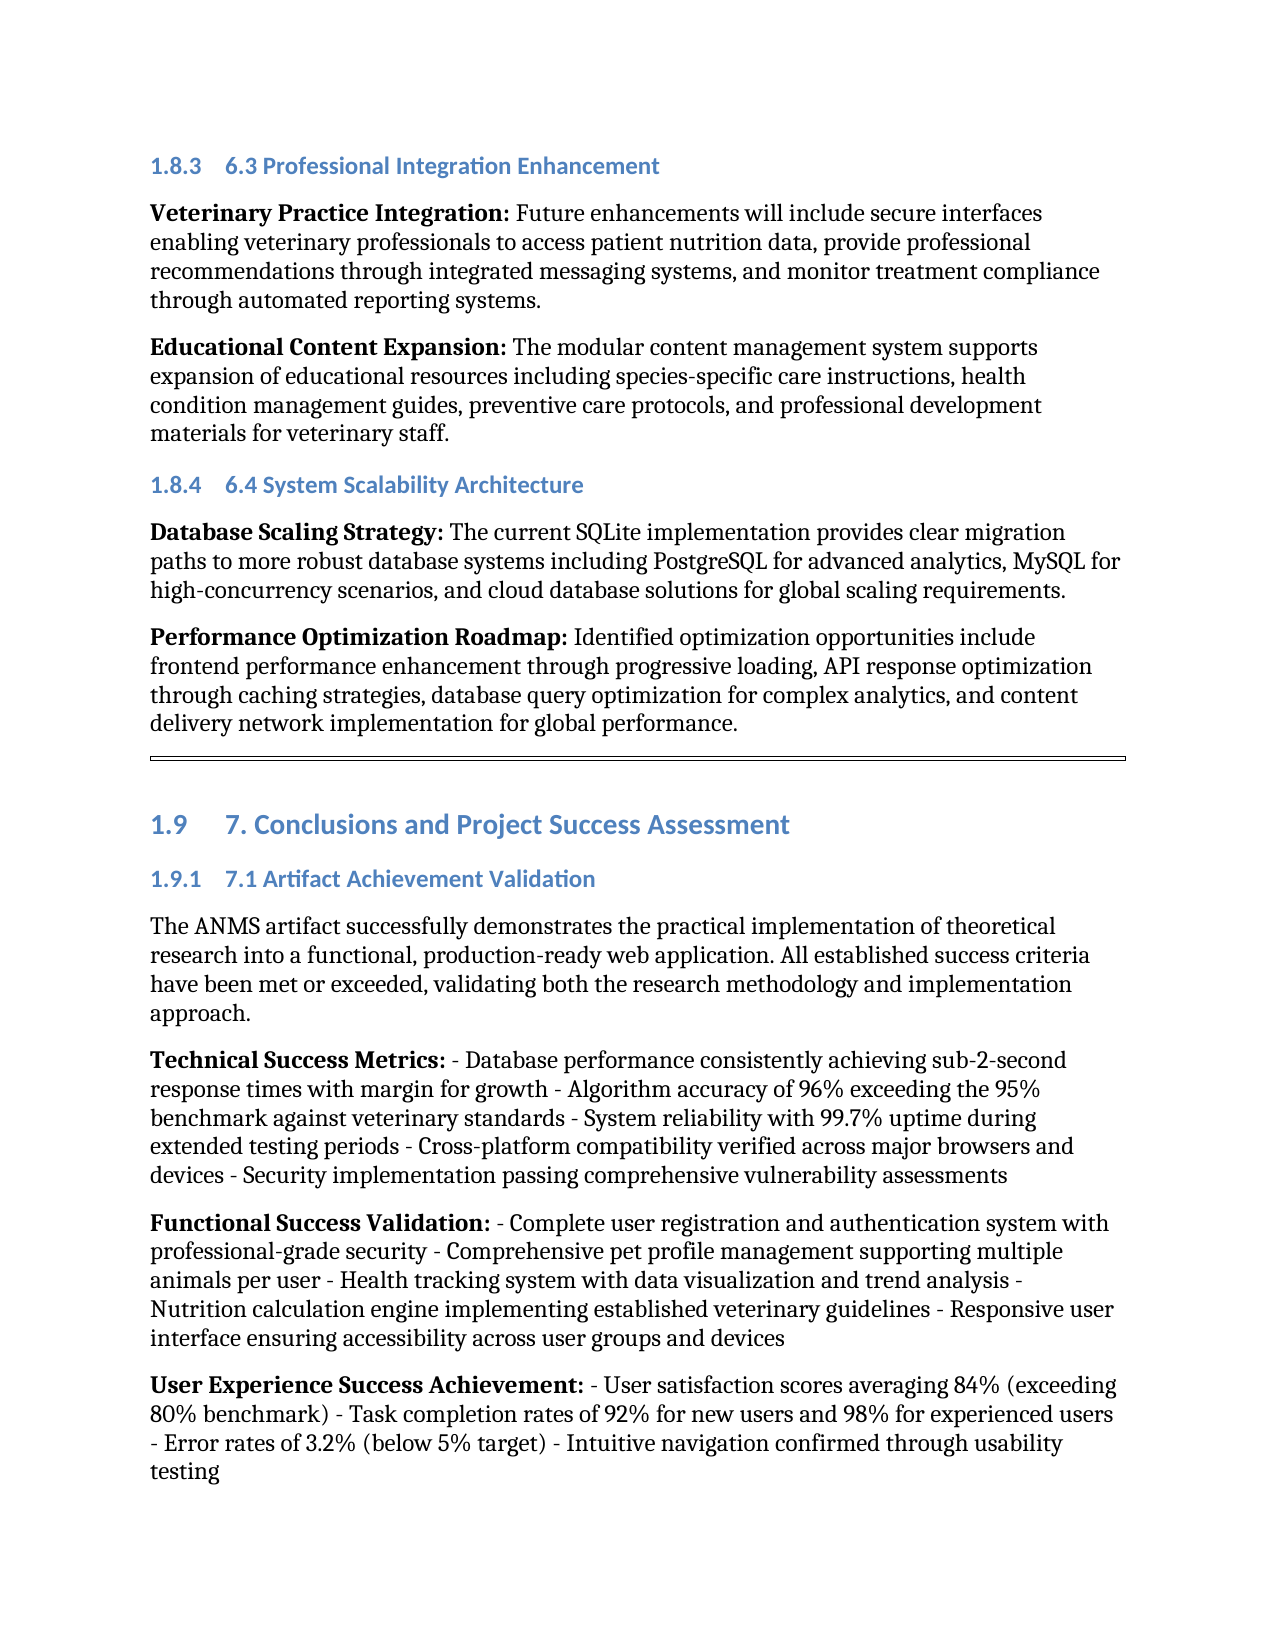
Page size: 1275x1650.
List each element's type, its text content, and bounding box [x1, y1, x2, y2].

subtitle 1.8.4 6.4 System Scalability Architecture [150, 469, 1125, 499]
text Functional Success Validation: - Complete user registration and authentication system with professional-grade security - Comprehensive pet profile management supporting multiple animals per user - Health tracking system with data visualization and trend analysis - Nutrition calculation engine implementing established veterinary guidelines - Responsive user interface ensuring accessibility across user groups and devices [150, 1208, 1125, 1352]
text Educational Content Expansion: The modular content management system supports expansion of educational resources including species-specific care instructions, health condition management guides, preventive care protocols, and professional development materials for veterinary staff. [150, 333, 1125, 448]
text Database Scaling Strategy: The current SQLite implementation provides clear migration paths to more robust database systems including PostgreSQL for advanced analytics, MySQL for high-concurrency scenarios, and cloud database solutions for global scaling requirements. [150, 518, 1125, 604]
text Veterinary Practice Integration: Future enhancements will include secure interfaces enabling veterinary professionals to access patient nutrition data, provide professional recommendations through integrated messaging systems, and monitor treatment compliance through automated reporting systems. [150, 199, 1125, 314]
text Performance Optimization Roadmap: Identified optimization opportunities include frontend performance enhancement through progressive loading, API response optimization through caching strategies, database query optimization for complex analytics, and content delivery network implementation for global performance. [150, 623, 1125, 738]
subtitle 1.8.3 6.3 Professional Integration Enhancement [150, 150, 1125, 181]
subtitle 1.9 7. Conclusions and Project Success Assessment [150, 806, 1125, 842]
text Technical Success Metrics: - Database performance consistently achieving sub-2-second response times with margin for growth - Algorithm accuracy of 96% exceeding the 95% benchmark against veterinary standards - System reliability with 99.7% uptime during extended testing periods - Cross-platform compatibility verified across major browsers and devices - Security implementation passing comprehensive vulnerability assessments [150, 1046, 1125, 1190]
subtitle 1.9.1 7.1 Artifact Achievement Validation [150, 863, 1125, 893]
text The ANMS artifact successfully demonstrates the practical implementation of theoretical research into a functional, production-ready web application. All established success criteria have been met or exceeded, validating both the research methodology and implementation approach. [150, 912, 1125, 1027]
text User Experience Success Achievement: - User satisfaction scores averaging 84% (exceeding 80% benchmark) - Task completion rates of 92% for new users and 98% for experienced users - Error rates of 3.2% (below 5% target) - Intuitive navigation confirmed through usability testing [150, 1371, 1125, 1486]
